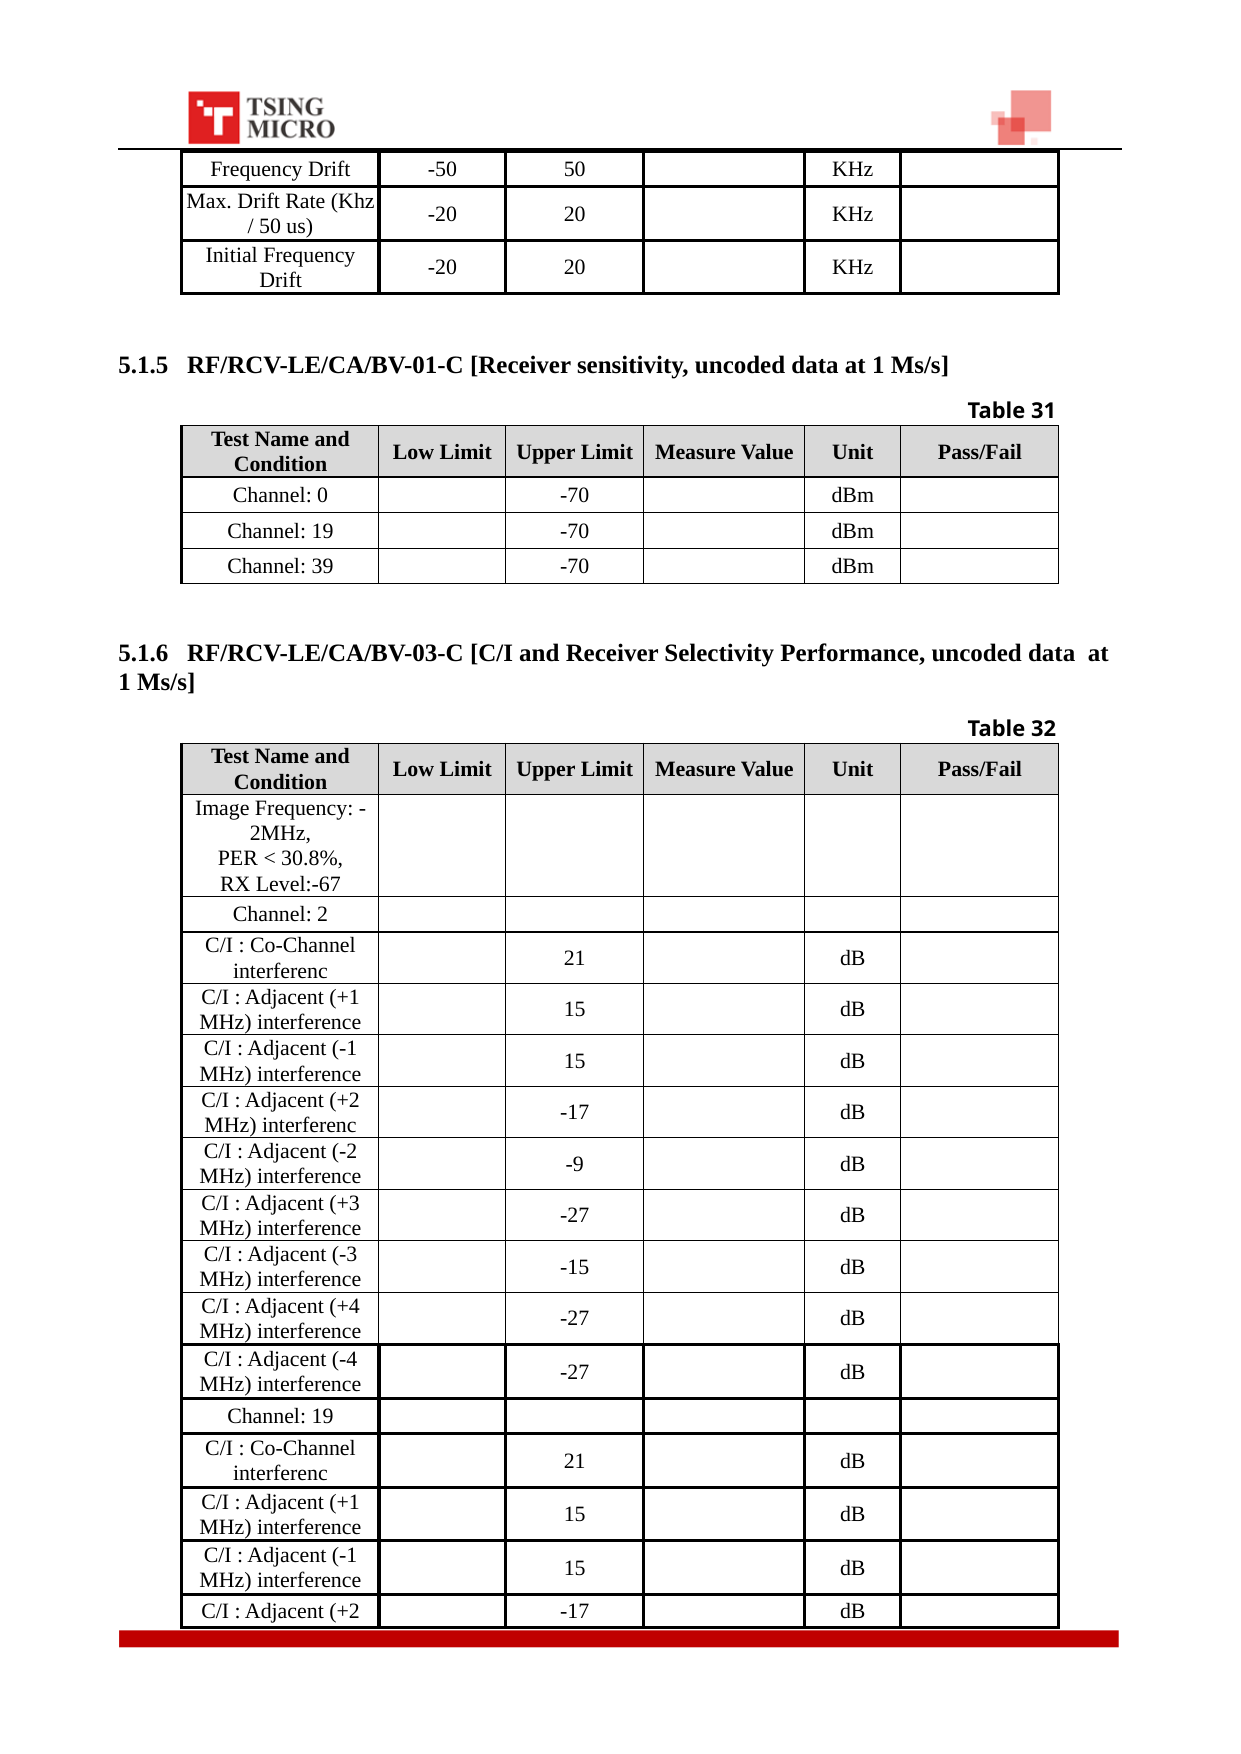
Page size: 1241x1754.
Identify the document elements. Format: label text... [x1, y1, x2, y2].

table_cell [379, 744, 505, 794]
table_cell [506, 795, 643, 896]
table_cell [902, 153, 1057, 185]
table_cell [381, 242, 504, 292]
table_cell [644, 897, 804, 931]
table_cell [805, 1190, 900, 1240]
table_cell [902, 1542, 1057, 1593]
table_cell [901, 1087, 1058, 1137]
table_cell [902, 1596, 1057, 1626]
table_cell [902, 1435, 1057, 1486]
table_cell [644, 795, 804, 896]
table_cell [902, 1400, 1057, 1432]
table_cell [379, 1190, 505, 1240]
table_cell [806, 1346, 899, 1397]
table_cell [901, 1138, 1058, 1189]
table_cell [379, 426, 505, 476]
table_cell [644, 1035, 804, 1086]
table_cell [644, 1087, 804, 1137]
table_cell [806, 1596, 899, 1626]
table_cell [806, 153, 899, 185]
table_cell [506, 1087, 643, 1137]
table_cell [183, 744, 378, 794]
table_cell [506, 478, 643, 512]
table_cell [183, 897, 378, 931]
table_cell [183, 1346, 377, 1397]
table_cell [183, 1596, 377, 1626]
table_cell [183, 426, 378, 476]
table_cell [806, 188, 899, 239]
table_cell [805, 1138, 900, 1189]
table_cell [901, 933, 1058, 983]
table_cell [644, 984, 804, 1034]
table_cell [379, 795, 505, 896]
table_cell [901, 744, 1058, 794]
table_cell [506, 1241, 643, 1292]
picture [118, 1629, 1121, 1651]
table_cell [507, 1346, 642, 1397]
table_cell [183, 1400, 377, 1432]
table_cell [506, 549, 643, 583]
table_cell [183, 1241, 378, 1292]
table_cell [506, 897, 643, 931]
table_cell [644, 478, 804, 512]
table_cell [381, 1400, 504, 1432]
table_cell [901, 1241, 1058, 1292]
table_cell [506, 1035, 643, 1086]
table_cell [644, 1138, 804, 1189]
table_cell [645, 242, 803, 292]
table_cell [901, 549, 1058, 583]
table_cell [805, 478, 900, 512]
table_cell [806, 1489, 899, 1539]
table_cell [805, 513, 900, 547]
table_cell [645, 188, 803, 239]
subtitle RF/RCV-LE/CA/BV-01-C [Receiver sensitivity, uncoded data at 1 Ms/s] [118, 350, 1122, 378]
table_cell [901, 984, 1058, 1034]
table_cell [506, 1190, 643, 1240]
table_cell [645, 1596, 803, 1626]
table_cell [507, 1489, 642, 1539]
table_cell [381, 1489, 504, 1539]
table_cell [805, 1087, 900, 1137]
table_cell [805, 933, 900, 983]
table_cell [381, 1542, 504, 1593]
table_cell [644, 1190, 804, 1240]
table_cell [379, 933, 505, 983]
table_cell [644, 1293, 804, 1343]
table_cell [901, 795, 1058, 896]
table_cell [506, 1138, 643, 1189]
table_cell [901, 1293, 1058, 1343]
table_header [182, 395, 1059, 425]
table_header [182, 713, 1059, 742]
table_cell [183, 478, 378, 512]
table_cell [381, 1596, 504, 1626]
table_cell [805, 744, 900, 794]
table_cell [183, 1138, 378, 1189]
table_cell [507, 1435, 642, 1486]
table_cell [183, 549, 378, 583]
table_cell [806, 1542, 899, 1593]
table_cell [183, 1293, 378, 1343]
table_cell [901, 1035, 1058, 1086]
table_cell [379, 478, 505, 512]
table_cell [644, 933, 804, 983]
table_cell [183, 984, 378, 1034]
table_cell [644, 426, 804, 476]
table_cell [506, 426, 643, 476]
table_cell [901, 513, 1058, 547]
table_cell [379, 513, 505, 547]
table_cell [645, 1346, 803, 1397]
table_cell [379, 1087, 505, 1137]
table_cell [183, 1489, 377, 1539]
picture [187, 88, 1053, 146]
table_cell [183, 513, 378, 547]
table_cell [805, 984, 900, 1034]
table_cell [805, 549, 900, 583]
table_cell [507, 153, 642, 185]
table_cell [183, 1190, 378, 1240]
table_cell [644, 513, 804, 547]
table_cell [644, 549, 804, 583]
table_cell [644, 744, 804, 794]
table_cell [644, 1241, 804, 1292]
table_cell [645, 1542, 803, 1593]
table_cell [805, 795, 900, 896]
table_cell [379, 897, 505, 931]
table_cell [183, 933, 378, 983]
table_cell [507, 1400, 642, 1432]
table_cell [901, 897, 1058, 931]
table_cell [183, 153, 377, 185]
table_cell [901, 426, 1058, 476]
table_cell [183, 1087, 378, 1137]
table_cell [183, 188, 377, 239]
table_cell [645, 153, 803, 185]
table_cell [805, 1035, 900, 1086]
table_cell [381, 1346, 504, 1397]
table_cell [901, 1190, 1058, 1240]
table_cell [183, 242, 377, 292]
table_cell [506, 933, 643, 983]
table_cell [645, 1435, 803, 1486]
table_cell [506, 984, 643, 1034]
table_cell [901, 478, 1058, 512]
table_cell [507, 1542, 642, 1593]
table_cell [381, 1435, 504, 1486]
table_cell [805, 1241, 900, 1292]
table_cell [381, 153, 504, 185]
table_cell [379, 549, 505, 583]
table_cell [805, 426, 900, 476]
subtitle RF/RCV-LE/CA/BV-03-C [C/I and Receiver Selectivity Performance, uncoded data at 1 Ms/s] [118, 638, 1122, 696]
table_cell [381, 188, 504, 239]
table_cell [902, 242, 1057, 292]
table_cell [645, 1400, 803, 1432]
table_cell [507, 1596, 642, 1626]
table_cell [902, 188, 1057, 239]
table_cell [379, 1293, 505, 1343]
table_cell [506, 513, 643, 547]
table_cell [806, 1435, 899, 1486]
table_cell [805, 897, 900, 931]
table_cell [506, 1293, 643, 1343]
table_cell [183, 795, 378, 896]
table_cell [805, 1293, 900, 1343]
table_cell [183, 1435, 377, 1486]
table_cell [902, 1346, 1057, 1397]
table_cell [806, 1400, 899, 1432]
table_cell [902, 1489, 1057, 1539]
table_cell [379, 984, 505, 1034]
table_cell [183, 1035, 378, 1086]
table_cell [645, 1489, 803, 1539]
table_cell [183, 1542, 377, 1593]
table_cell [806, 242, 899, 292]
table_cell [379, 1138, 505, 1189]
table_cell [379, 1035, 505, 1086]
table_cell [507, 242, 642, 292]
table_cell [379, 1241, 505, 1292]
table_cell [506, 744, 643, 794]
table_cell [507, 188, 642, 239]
